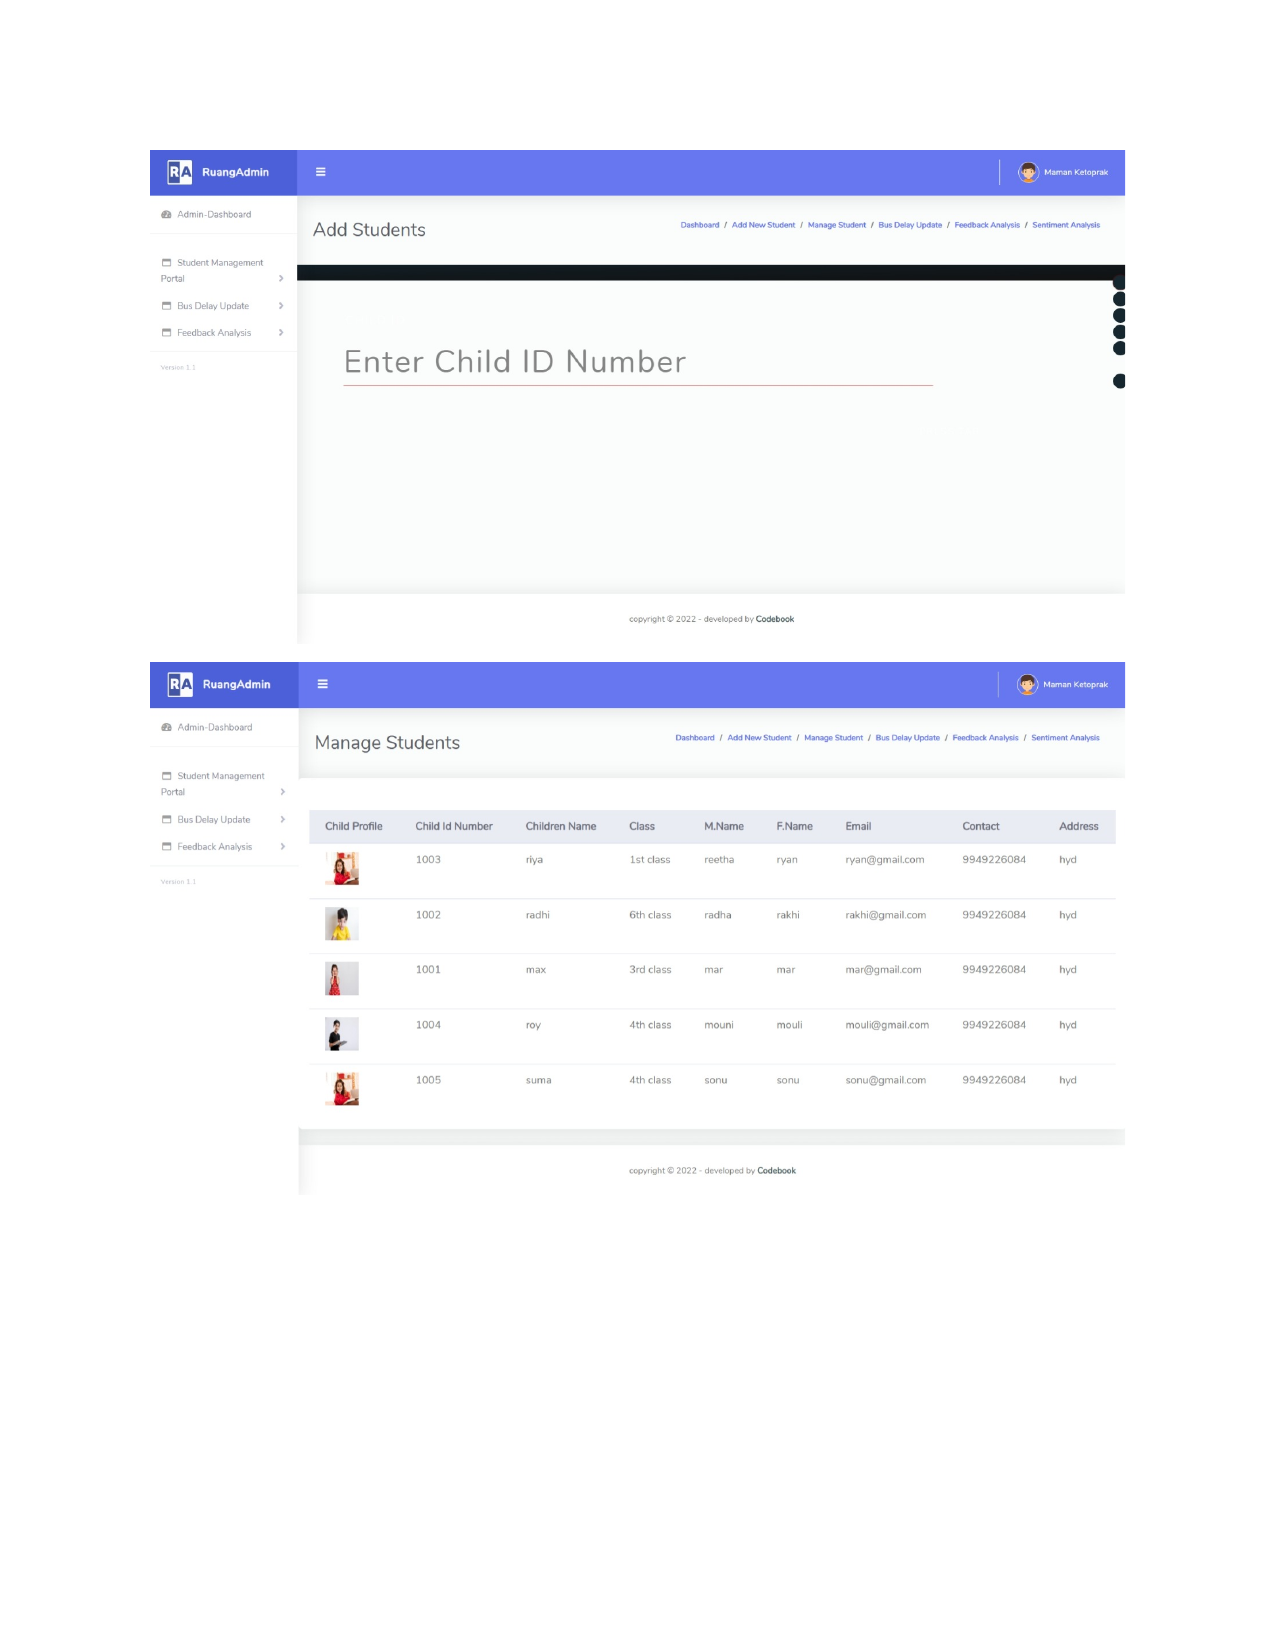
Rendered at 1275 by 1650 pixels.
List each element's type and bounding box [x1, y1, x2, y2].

picture [150, 150, 1125, 644]
picture [150, 662, 1125, 1195]
